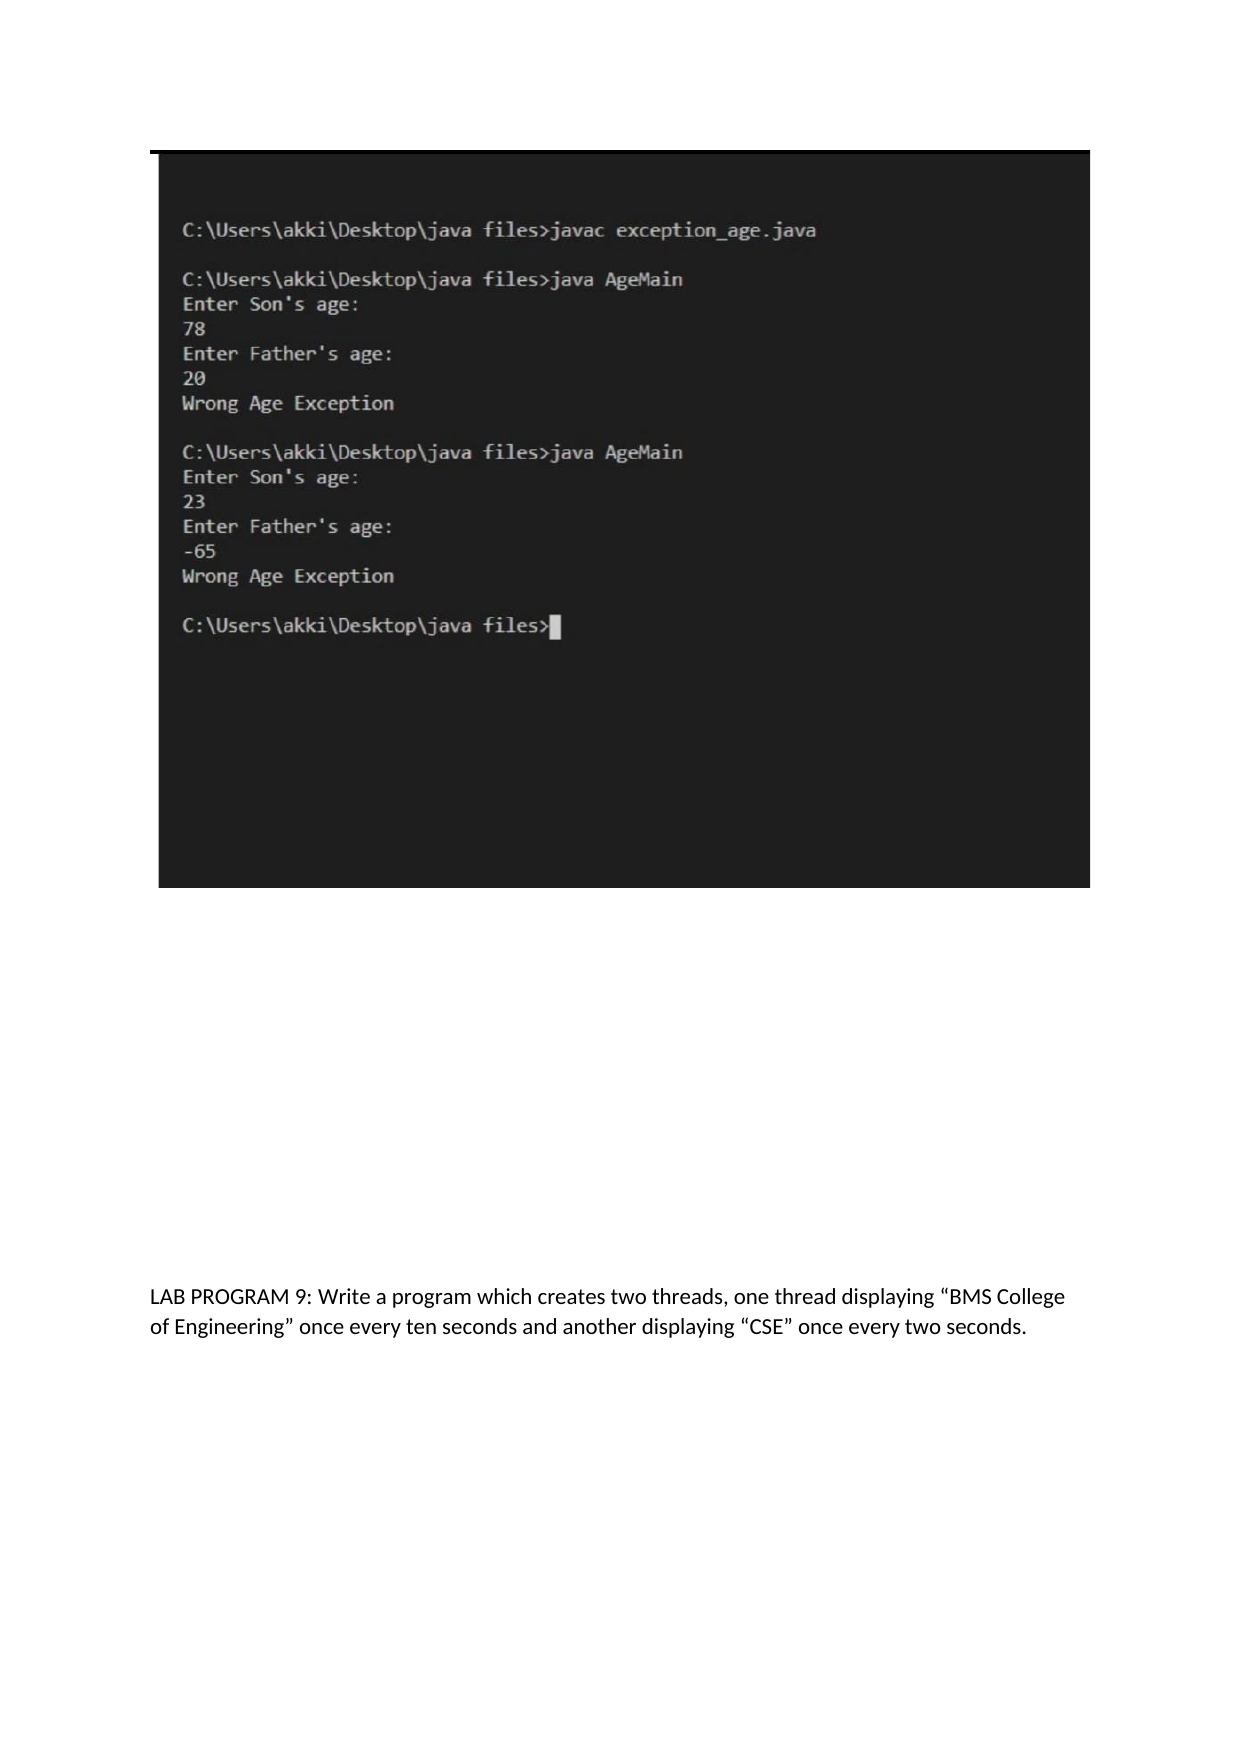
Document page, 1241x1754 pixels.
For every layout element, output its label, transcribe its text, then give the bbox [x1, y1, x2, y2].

picture [150, 150, 1091, 888]
text LAB PROGRAM 9: Write a program which creates two threads, one thread displaying “BMS College of Engineering” once every ten seconds and another displaying “CSE” once every two seconds. [150, 1282, 1090, 1340]
